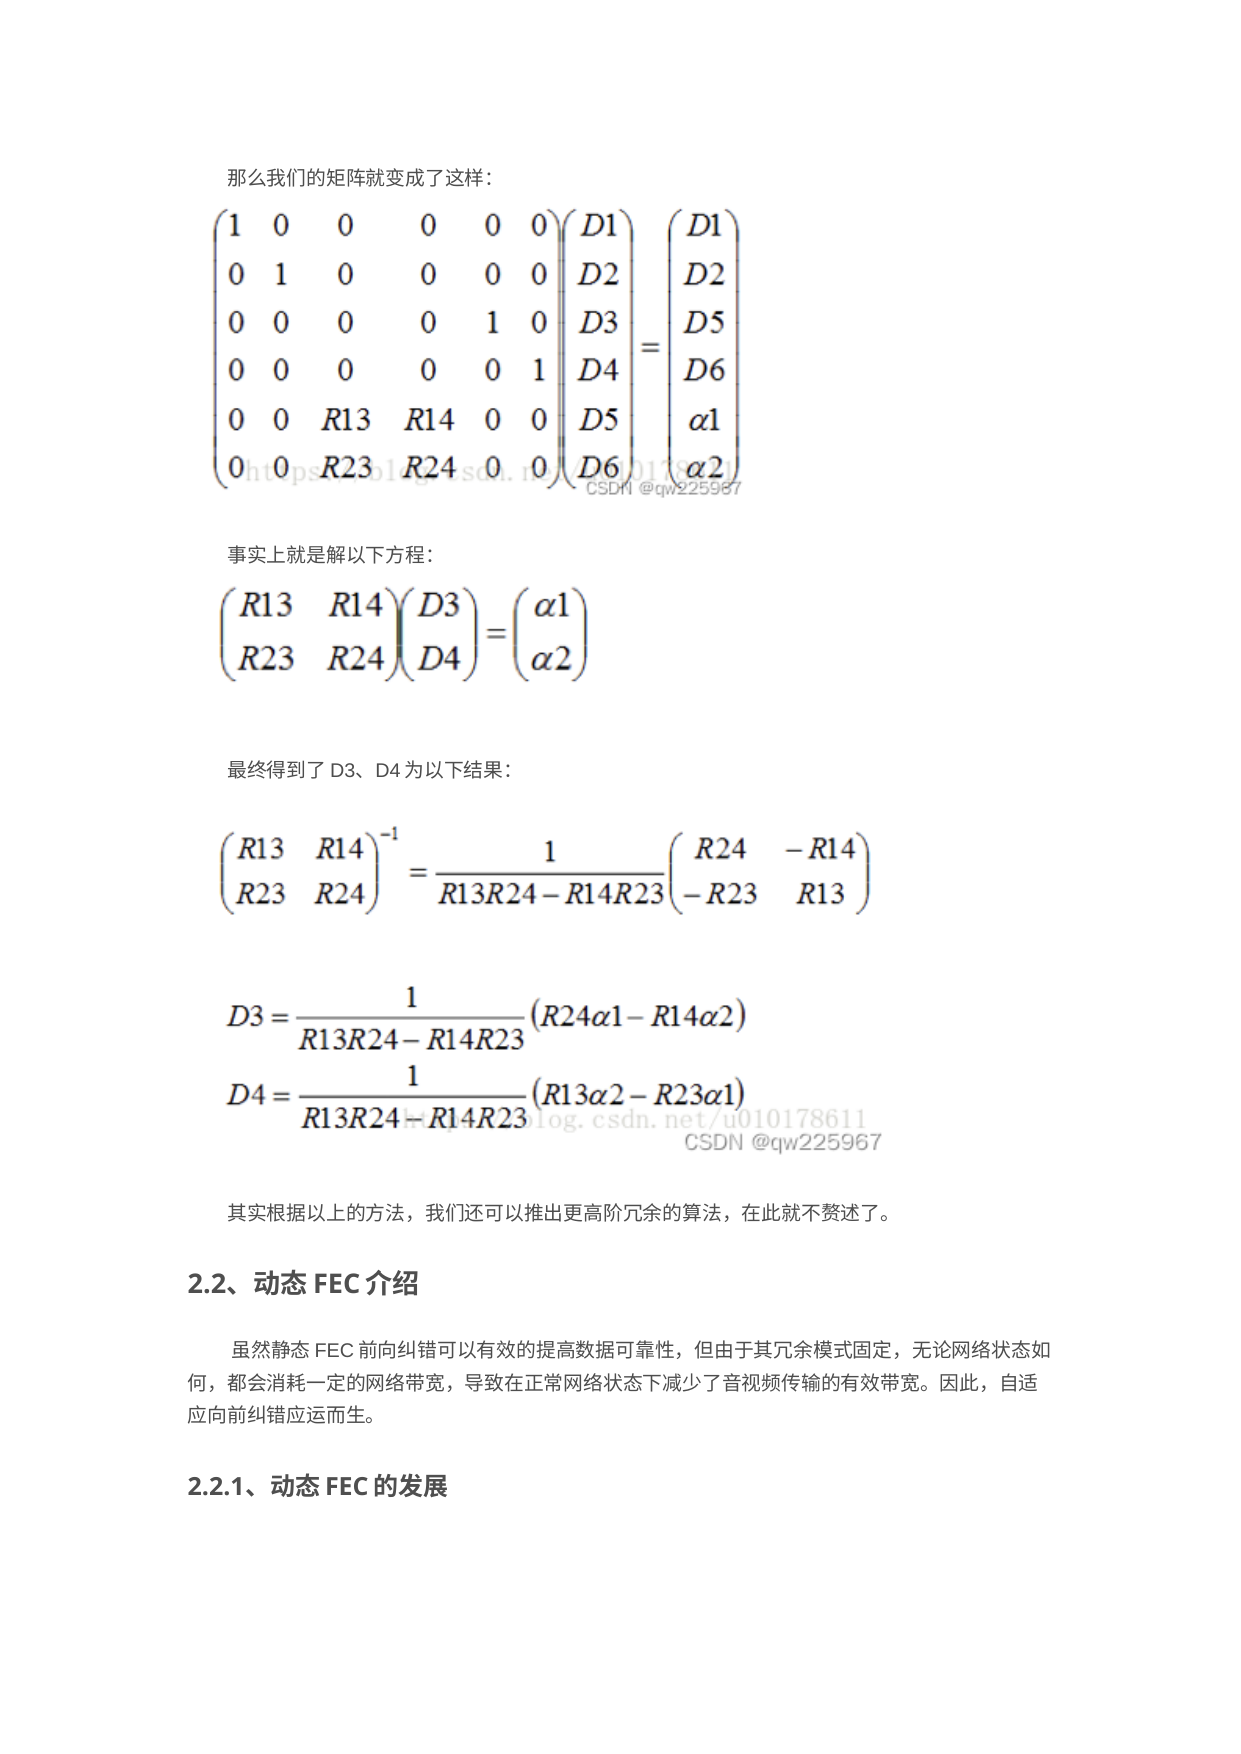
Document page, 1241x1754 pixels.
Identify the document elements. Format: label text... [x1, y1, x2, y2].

text 其实根据以上的方法，我们还可以推出更高阶冗余的算法，在此就不赘述了。 [187, 1197, 1053, 1229]
subtitle 2.2、动态FEC介绍 [187, 1249, 1053, 1314]
picture [187, 194, 766, 512]
subtitle 2.2.1、动态FEC的发展 [187, 1452, 1053, 1517]
picture [187, 787, 905, 1169]
picture [187, 572, 616, 705]
text 虽然静态FEC前向纠错可以有效的提高数据可靠性，但由于其冗余模式固定，无论网络状态如何，都会消耗一定的网络带宽，导致在正常网络状态下减少了音视频传输的有效带宽。因此，自适应向前纠错应运而生。 [187, 1334, 1053, 1432]
